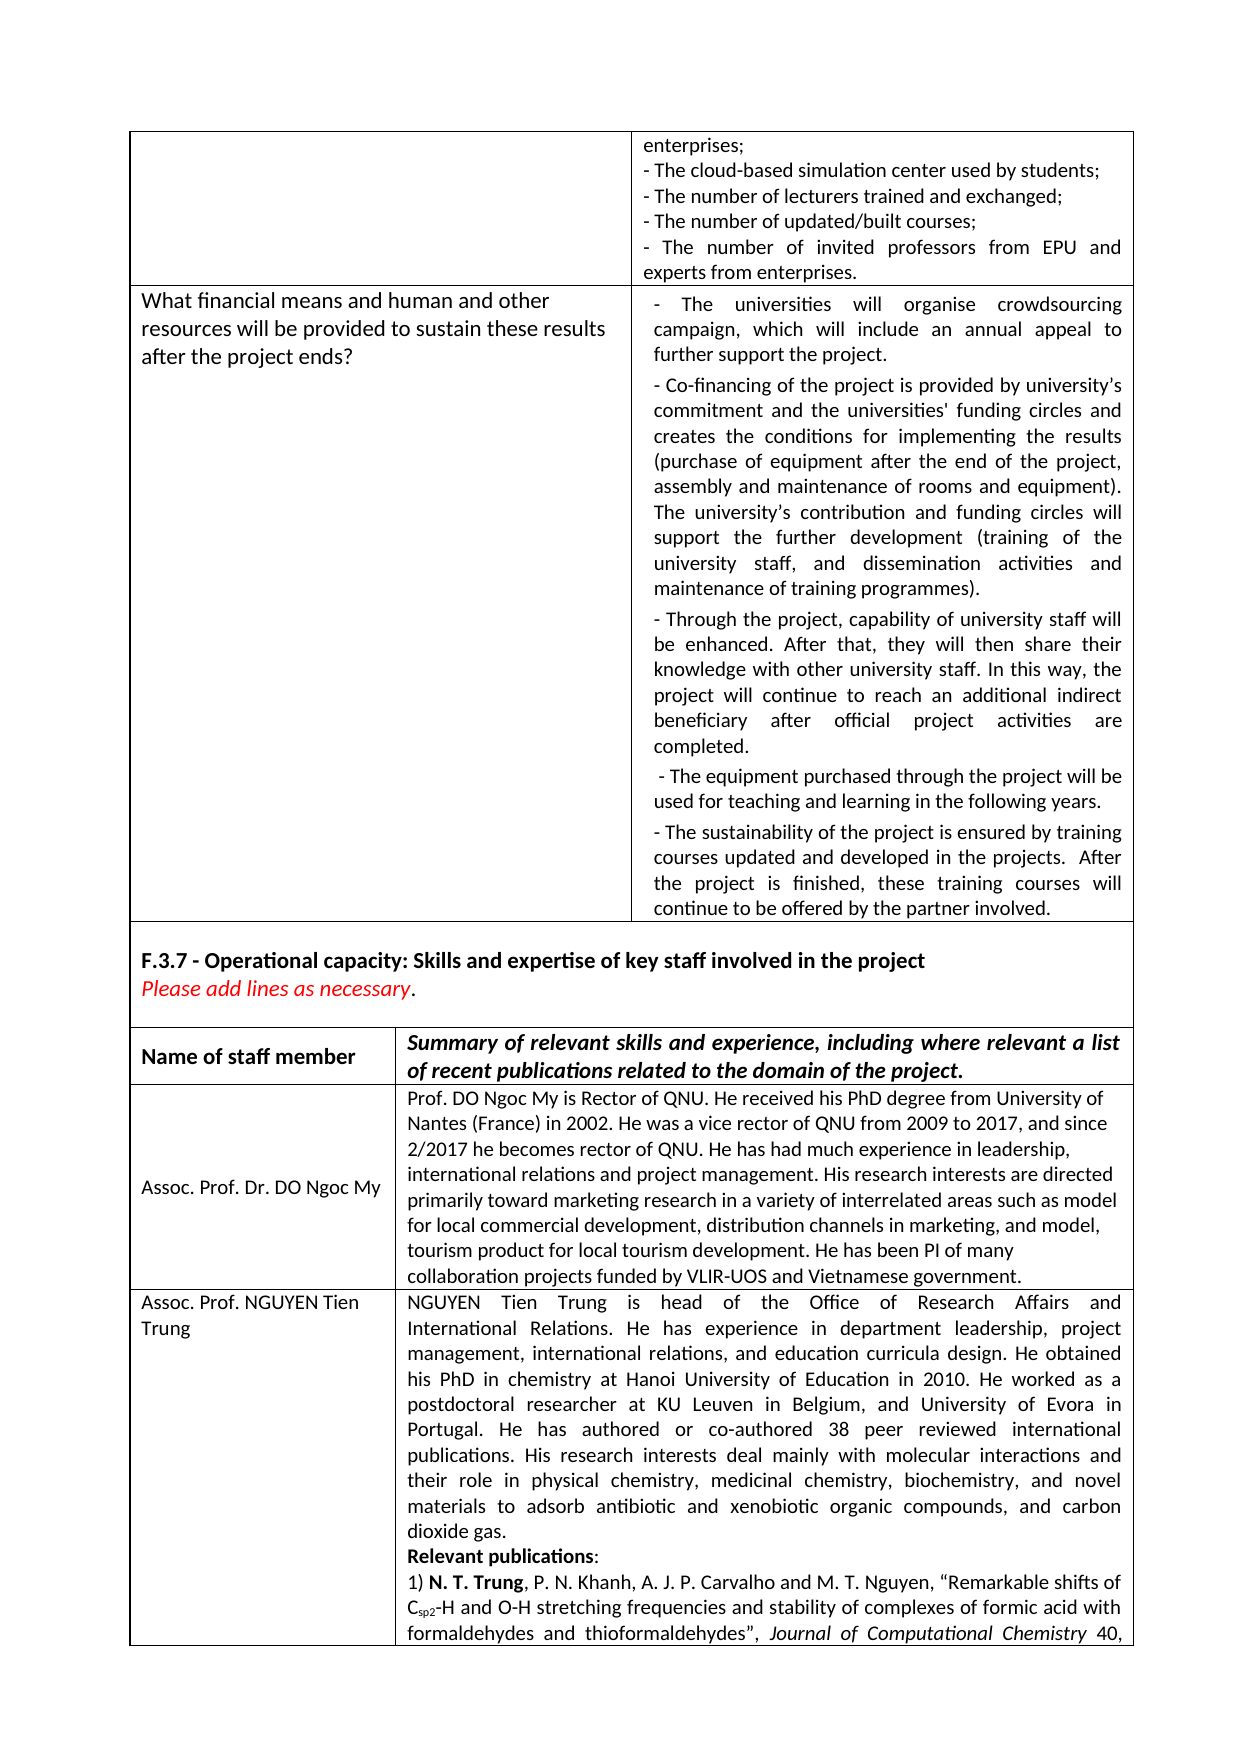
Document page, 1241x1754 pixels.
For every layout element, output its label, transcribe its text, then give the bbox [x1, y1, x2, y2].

table_cell F.3.7 - Operational capacity: Skills and expertise of key staff involved in the project Please add lines as necessary. [131, 922, 1133, 1027]
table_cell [131, 1290, 395, 1645]
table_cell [396, 1290, 1133, 1645]
table_cell What financial means and human and other resources will be provided to sustain these results after the project ends? [131, 286, 631, 921]
table_cell Name of staff member [131, 1028, 395, 1084]
table_cell Prof. DO Ngoc My is Rector of QNU. He received his PhD degree from University of Nantes (France) in 2002. He was a vice rector of QNU from 2009 to 2017, and since 2/2017 he becomes rector of QNU. He has had much experience in leadership, international relations and project management. His research interests are directed primarily toward marketing research in a variety of interrelated areas such as model for local commercial development, distribution channels in marketing, and model, tourism product for local tourism development. He has been PI of many collaboration projects funded by VLIR-UOS and Vietnamese government. [396, 1085, 1133, 1288]
table_cell Summary of relevant skills and experience, including where relevant a list of recent publications related to the domain of the project. [396, 1028, 1133, 1084]
table_cell Assoc. Prof. Dr. DO Ngoc My [131, 1085, 395, 1288]
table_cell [632, 132, 1133, 285]
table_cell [131, 132, 631, 285]
table_cell - The universities will organise crowdsourcing campaign, which will include an annual appeal to further support the project. - Co-financing of the project is provided by university’s commitment and the universities' funding circles and creates the conditions for implementing the results (purchase of equipment after the end of the project, assembly and maintenance of rooms and equipment). The university’s contribution and funding circles will support the further development (training of the university staff, and dissemination activities and maintenance of training programmes). - Through the project, capability of university staff will be enhanced. After that, they will then share their knowledge with other university staff. In this way, the project will continue to reach an additional indirect beneficiary after official project activities are completed. - The equipment purchased through the project will be used for teaching and learning in the following years. - The sustainability of the project is ensured by training courses updated and developed in the projects. After the project is finished, these training courses will continue to be offered by the partner involved. [632, 286, 1133, 921]
